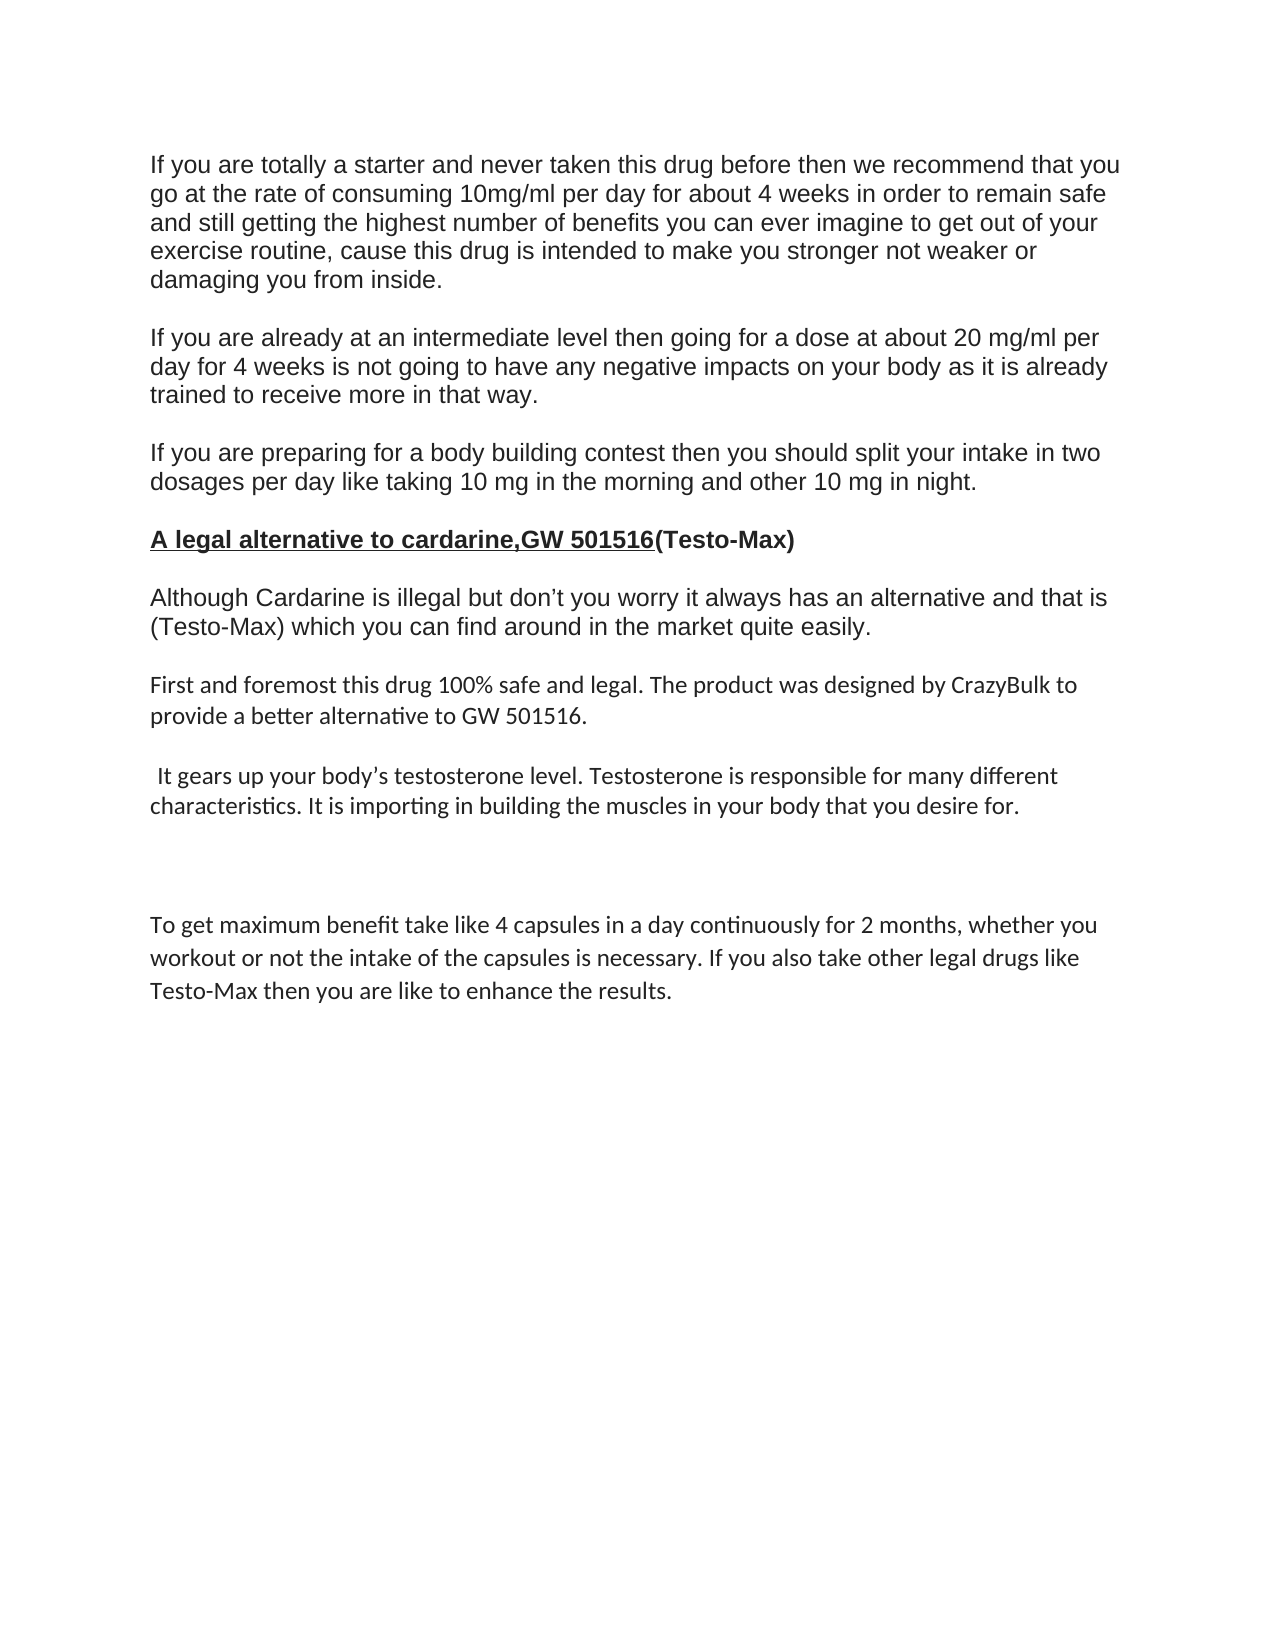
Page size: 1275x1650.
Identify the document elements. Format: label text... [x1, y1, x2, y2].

text A legal alternative to cardarine,GW 501516(Testo-Max) [150, 525, 1125, 554]
text If you are already at an intermediate level then going for a dose at about 20 mg/ml per day for 4 weeks is not going to have any negative impacts on your body as it is already trained to receive more in that way. [150, 323, 1125, 409]
text First and foremost this drug 100% safe and legal. The product was designed by CrazyBulk to provide a better alternative to GW 501516. [150, 669, 1125, 731]
text If you are totally a starter and never taken this drug before then we recommend that you go at the rate of consuming 10mg/ml per day for about 4 weeks in order to remain safe and still getting the highest number of benefits you can ever imagine to get out of your exercise routine, cause this drug is intended to make you stronger not weaker or damaging you from inside. [150, 150, 1125, 294]
text To get maximum benefit take like 4 capsules in a day continuously for 2 months, whether you workout or not the intake of the capsules is necessary. If you also take other legal drugs like Testo-Max then you are like to enhance the results. [150, 910, 1125, 1006]
text Although Cardarine is illegal but don’t you worry it always has an alternative and that is (Testo-Max) which you can find around in the market quite easily. [150, 583, 1125, 640]
text If you are preparing for a body building contest then you should split your intake in two dosages per day like taking 10 mg in the morning and other 10 mg in night. [150, 438, 1125, 496]
